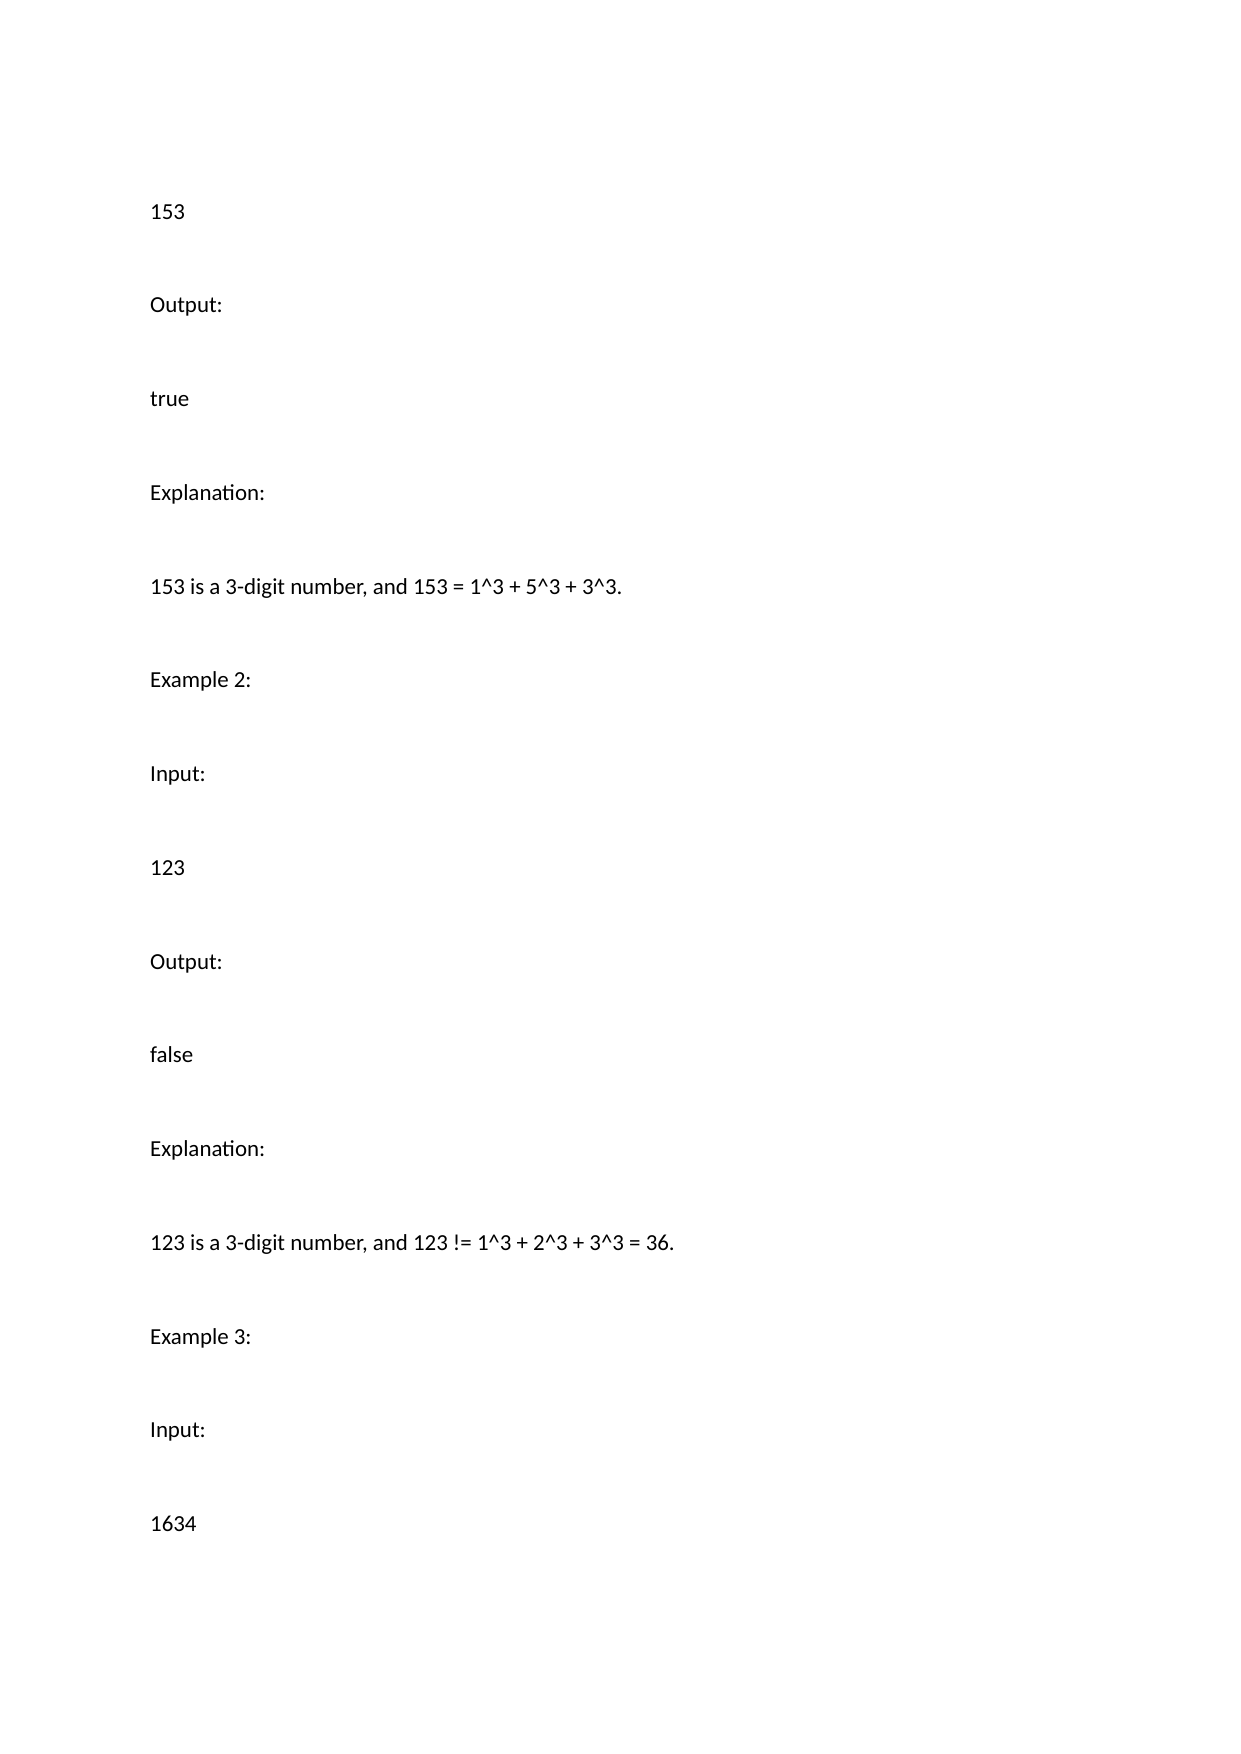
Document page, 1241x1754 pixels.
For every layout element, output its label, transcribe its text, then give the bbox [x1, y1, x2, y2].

text Input: [150, 1416, 1090, 1444]
text true [150, 384, 1090, 412]
text Output: [150, 291, 1090, 319]
text 123 is a 3-digit number, and 123 != 1^3 + 2^3 + 3^3 = 36. [150, 1228, 1090, 1256]
text Output: [150, 947, 1090, 975]
text Input: [150, 759, 1090, 787]
text 153 [150, 197, 1090, 225]
text Explanation: [150, 1134, 1090, 1162]
text 123 [150, 853, 1090, 881]
text 153 is a 3-digit number, and 153 = 1^3 + 5^3 + 3^3. [150, 572, 1090, 600]
text Example 2: [150, 666, 1090, 694]
text 1634 [150, 1509, 1090, 1537]
text false [150, 1041, 1090, 1069]
text Explanation: [150, 478, 1090, 506]
text Example 3: [150, 1322, 1090, 1350]
